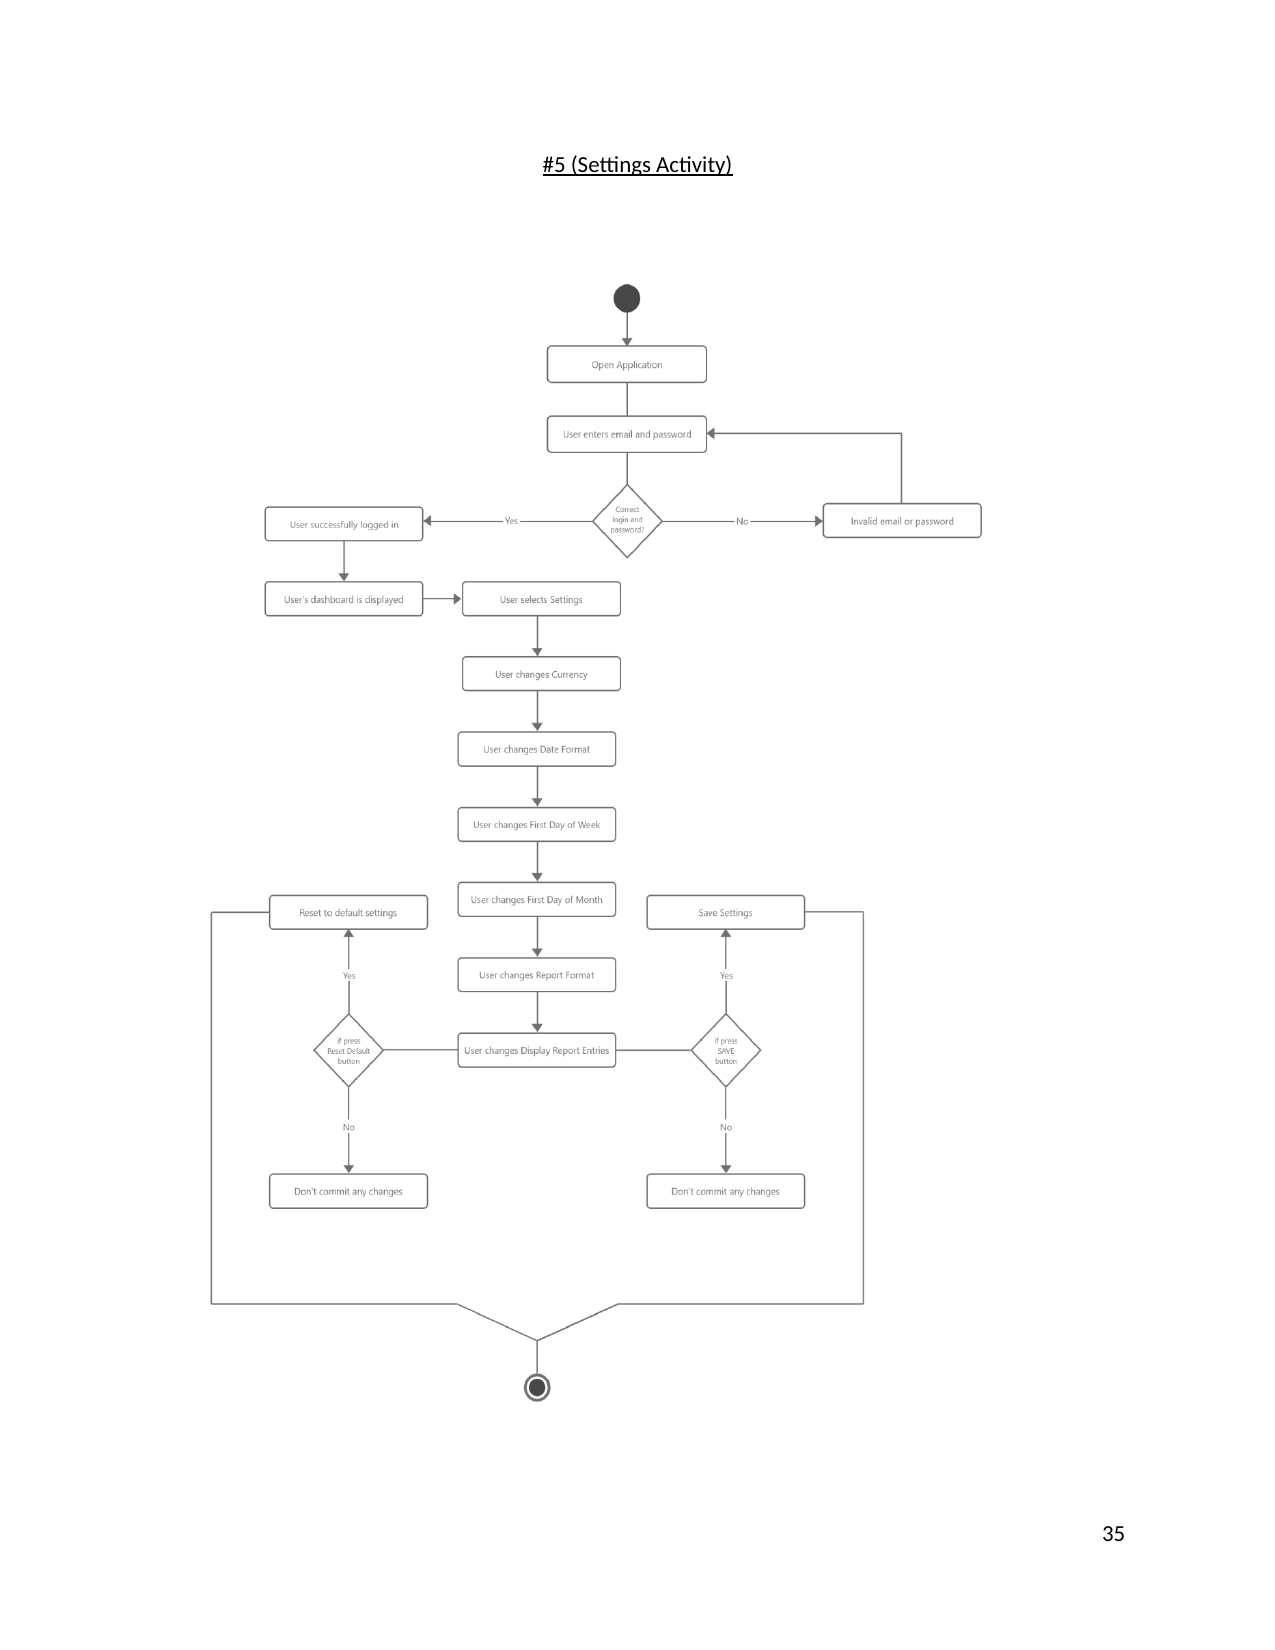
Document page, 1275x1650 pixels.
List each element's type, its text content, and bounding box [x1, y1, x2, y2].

picture [150, 243, 1030, 1451]
text #5 (Settings Activity) [150, 150, 1125, 178]
